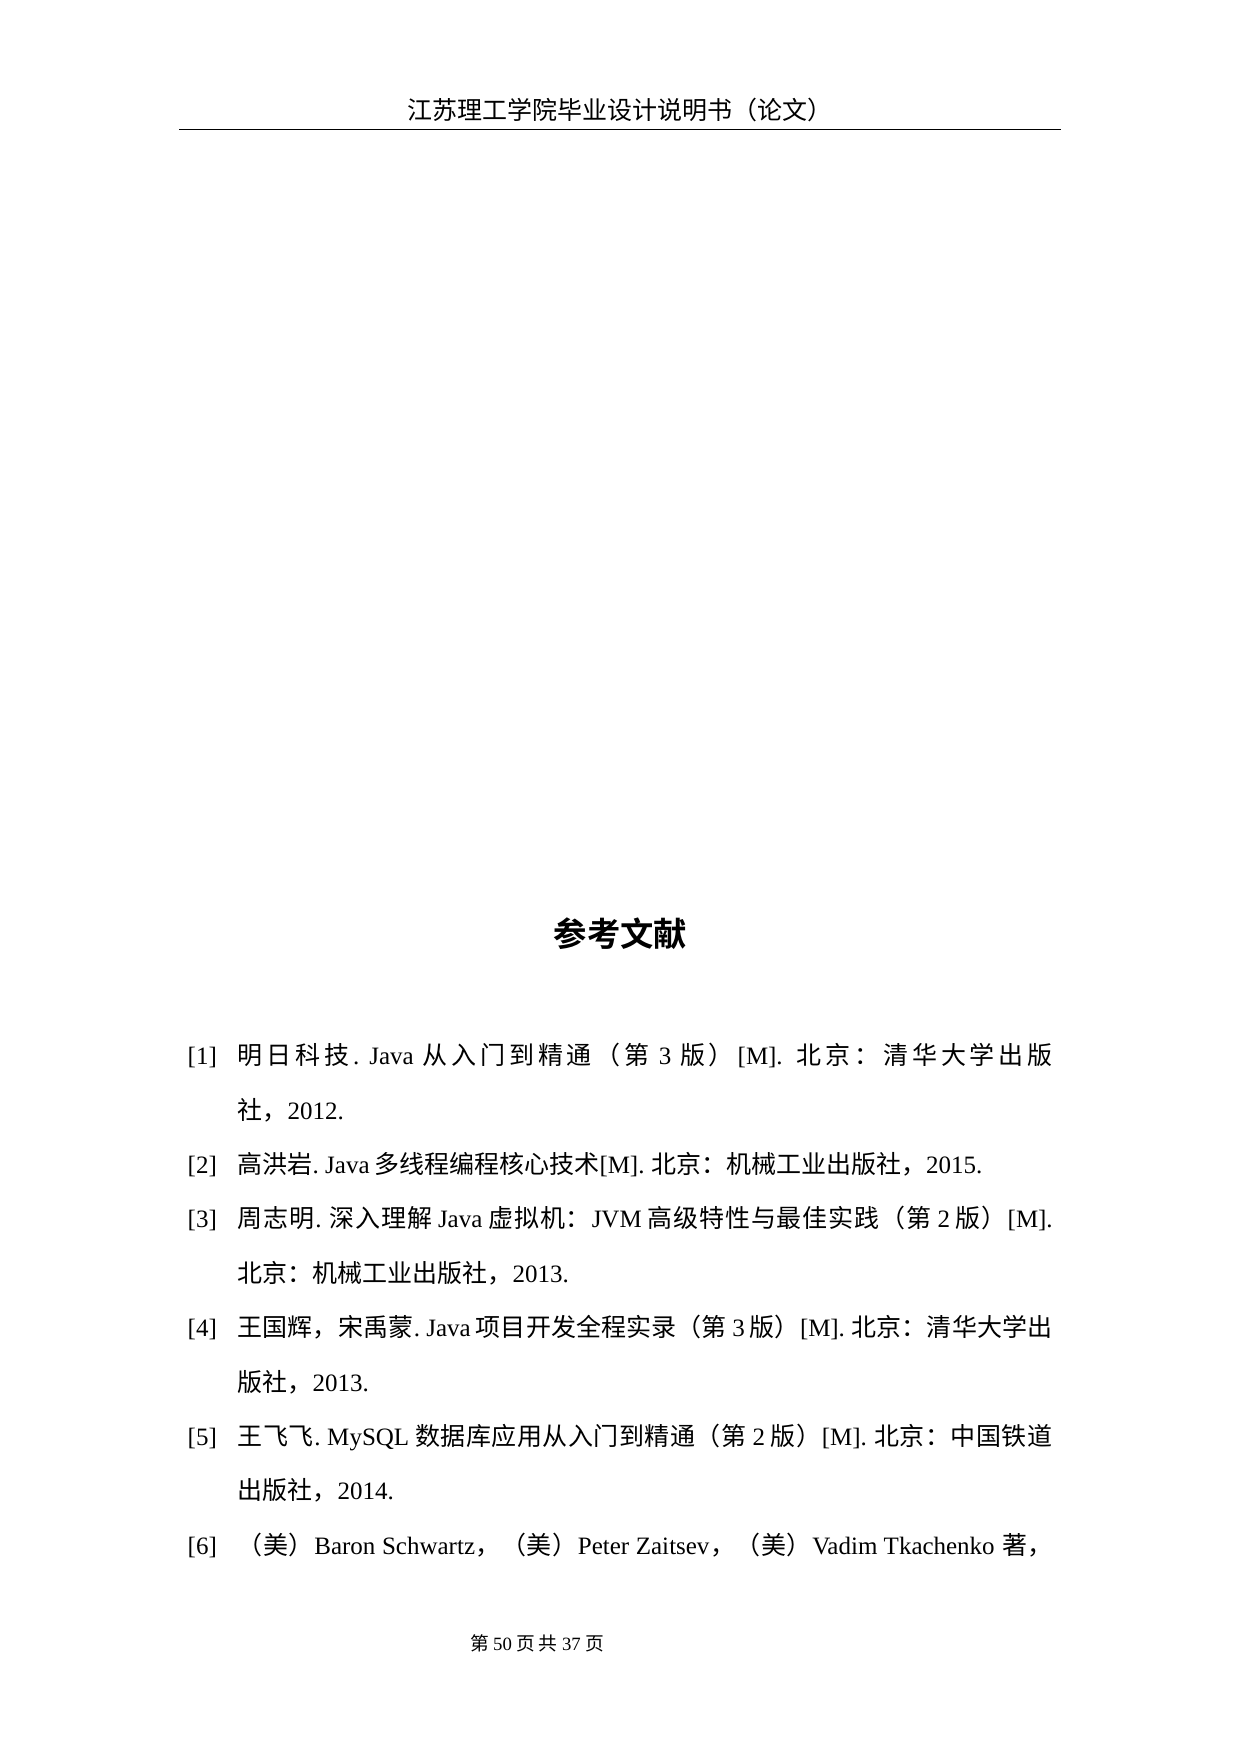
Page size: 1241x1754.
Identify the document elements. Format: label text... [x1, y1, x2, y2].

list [187, 1525, 1053, 1561]
list 王飞飞. MySQL数据库应用从入门到精通（第2版）[M]. 北京：中国铁道出版社，2014. [187, 1416, 1053, 1507]
list 周志明. 深入理解Java虚拟机：JVM高级特性与最佳实践（第2版）[M]. 北京：机械工业出版社，2013. [187, 1199, 1053, 1289]
list 明日科技. Java从入门到精通（第3版）[M]. 北京：清华大学出版社，2012. [187, 1036, 1053, 1126]
list 高洪岩. Java多线程编程核心技术[M]. 北京：机械工业出版社，2015. [187, 1144, 1053, 1181]
list 王国辉，宋禹蒙. Java项目开发全程实录（第3版）[M]. 北京：清华大学出版社，2013. [187, 1308, 1053, 1398]
subtitle 参考文献 [187, 900, 1053, 965]
